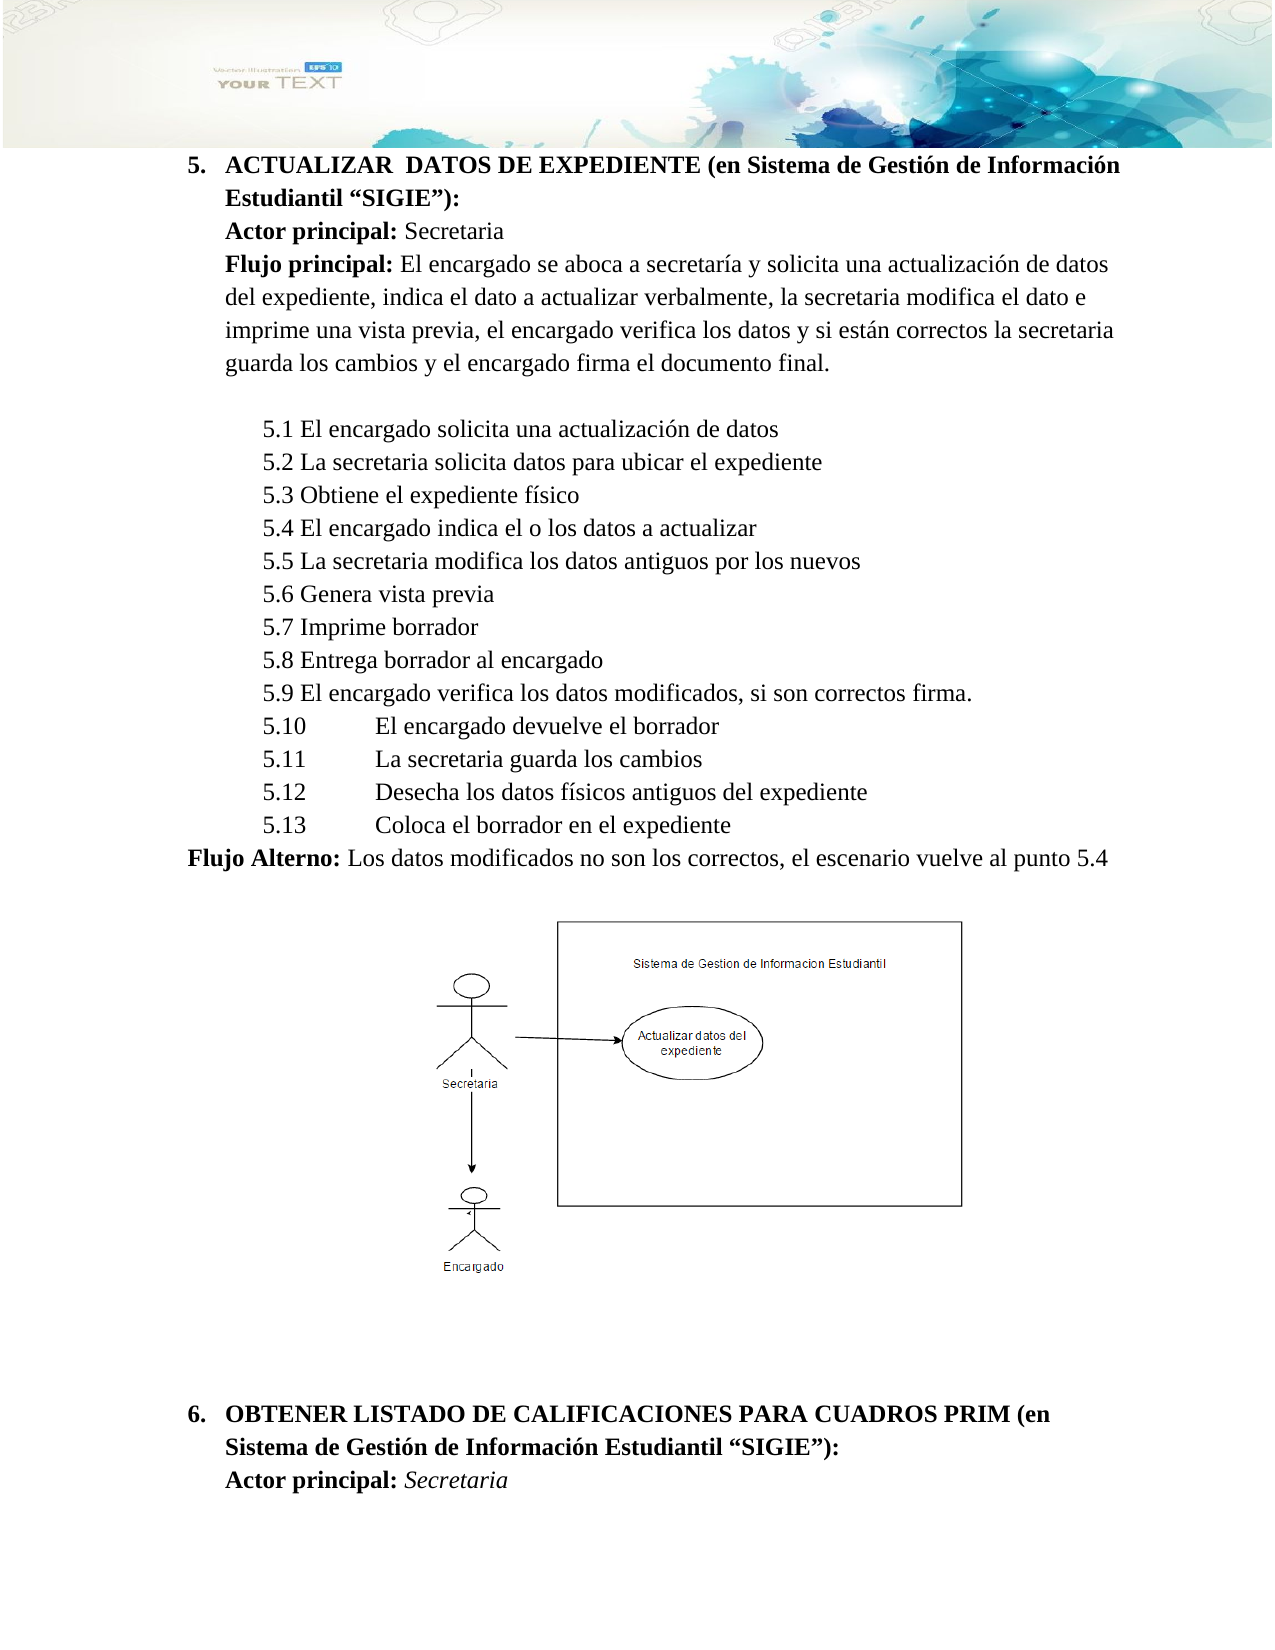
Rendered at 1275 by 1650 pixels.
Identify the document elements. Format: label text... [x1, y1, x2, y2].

list Entrega borrador al encargado [262, 645, 1125, 674]
list La secretaria modifica los datos antiguos por los nuevos [262, 546, 1125, 575]
list Actor principal: Secretaria [225, 216, 1125, 245]
list Genera vista previa [262, 579, 1125, 608]
list OBTENER LISTADO DE CALIFICACIONES PARA CUADROS PRIM (en Sistema de Gestión de Información Estudiantil “SIGIE”): [187, 1399, 1125, 1461]
list Flujo principal: El encargado se aboca a secretaría y solicita una actualización de datos del expediente, indica el dato a actualizar verbalmente, la secretaria modifica el dato e imprime una vista previa, el encargado verifica los datos y si están correctos la secretaria guarda los cambios y el encargado firma el documento final. [225, 249, 1125, 377]
list El encargado devuelve el borrador [262, 711, 1125, 740]
list Desecha los datos físicos antiguos del expediente [262, 777, 1125, 806]
list El encargado verifica los datos modificados, si son correctos firma. [262, 678, 1125, 707]
list La secretaria solicita datos para ubicar el expediente [262, 447, 1125, 476]
list Imprime borrador [262, 612, 1125, 641]
list El encargado solicita una actualización de datos [262, 414, 1125, 443]
list La secretaria guarda los cambios [262, 744, 1125, 773]
picture [422, 909, 967, 1274]
list El encargado indica el o los datos a actualizar [262, 513, 1125, 542]
picture [0, 0, 1275, 151]
list Actor principal: Secretaria [225, 1465, 1125, 1494]
text Flujo Alterno: Los datos modificados no son los correctos, el escenario vuelve al punto 5.4 [187, 843, 1125, 872]
list ACTUALIZAR DATOS DE EXPEDIENTE (en Sistema de Gestión de Información Estudiantil “SIGIE”): [187, 151, 1125, 212]
list Obtiene el expediente físico [262, 480, 1125, 509]
list Coloca el borrador en el expediente [262, 810, 1125, 839]
